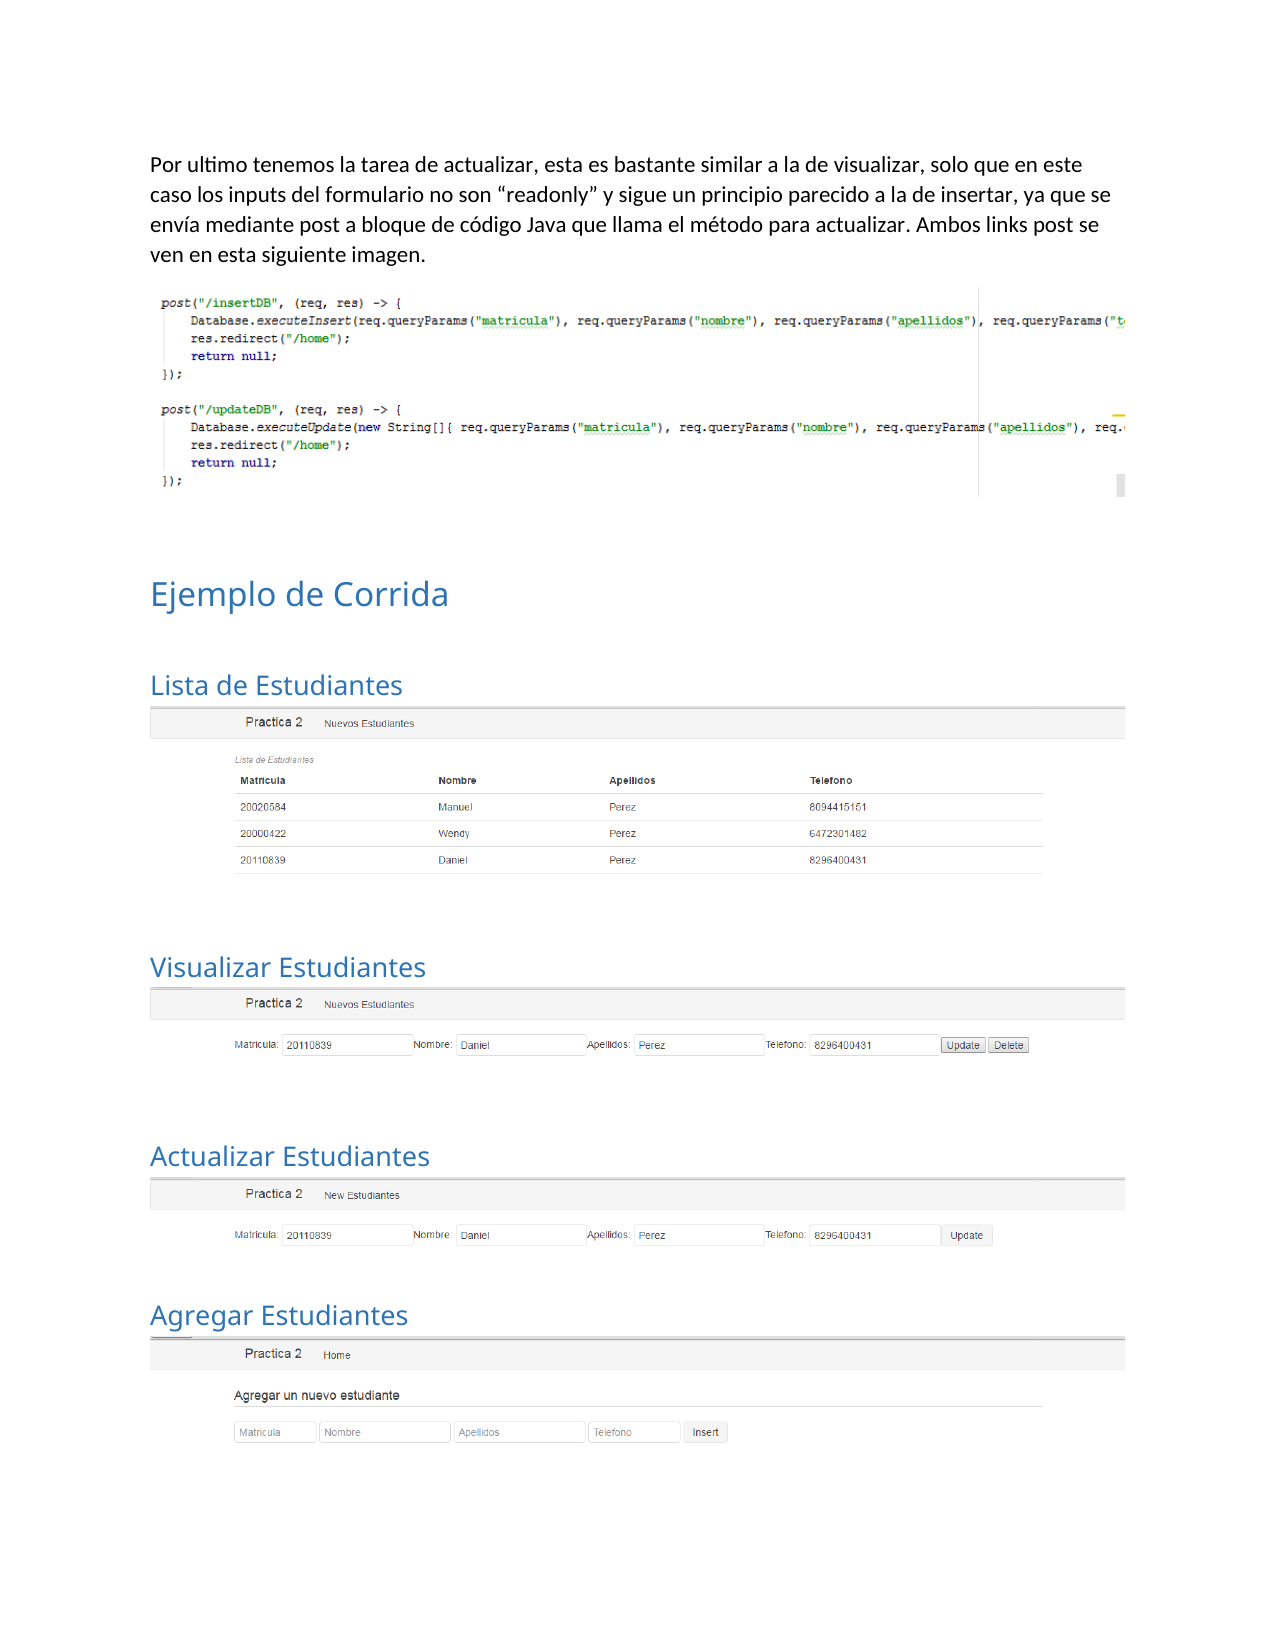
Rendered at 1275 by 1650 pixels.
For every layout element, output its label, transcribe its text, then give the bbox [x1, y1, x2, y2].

picture [150, 1177, 1125, 1278]
picture [150, 287, 1125, 497]
text Por ultimo tenemos la tarea de actualizar, esta es bastante similar a la de visualizar, solo que en este caso los inputs del formulario no son “readonly” y sigue un principio parecido a la de insertar, ya que se envía mediante post a bloque de código Java que llama el método para actualizar. Ambos links post se ven en esta siguiente imagen. [150, 150, 1125, 269]
picture [150, 1336, 1125, 1496]
subtitle Ejemplo de Corrida [150, 571, 1125, 616]
subtitle Actualizar Estudiantes [150, 1137, 1125, 1174]
subtitle Lista de Estudiantes [150, 667, 1125, 703]
picture [150, 987, 1125, 1119]
subtitle Visualizar Estudiantes [150, 948, 1125, 985]
picture [150, 706, 1125, 930]
subtitle Agregar Estudiantes [150, 1297, 1125, 1334]
